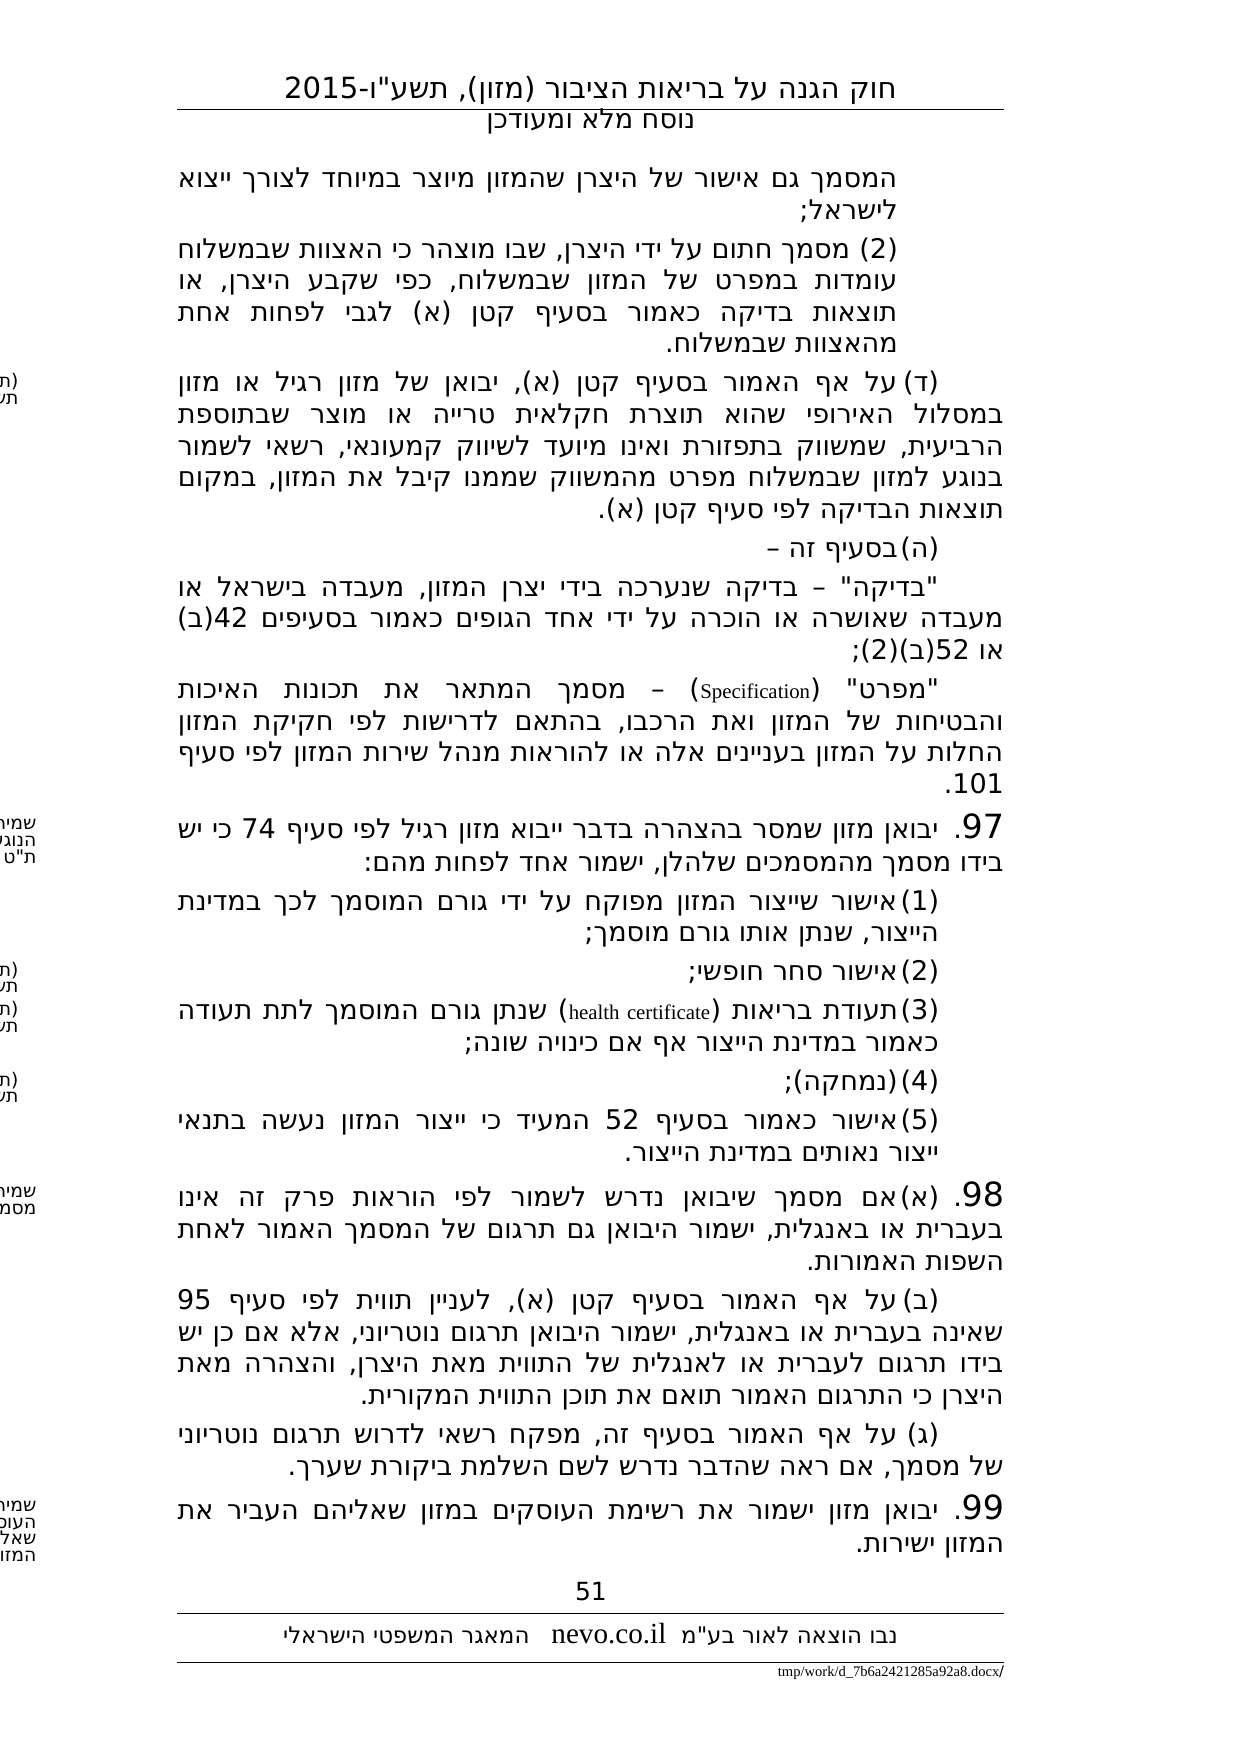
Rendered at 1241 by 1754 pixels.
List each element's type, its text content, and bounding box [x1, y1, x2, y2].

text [177, 162, 898, 226]
text "מפרט" (Specification) – מסמך המתאר את תכונות האיכות והבטיחות של המזון ואת הרכבו, בהתאם לדרישות לפי חקיקת המזון החלות על המזון בעניינים אלה או להוראות מנהל שירות המזון לפי סעיף 101. [177, 673, 1004, 799]
text 97. יבואן מזון שמסר בהצהרה בדבר ייבוא מזון רגיל לפי סעיף 74 כי יש בידו מסמך מהמסמכים שלהלן, ישמור אחד לפחות מהם: [177, 807, 1004, 877]
text (2) אישור סחר חופשי; [177, 956, 939, 987]
text "בדיקה" – בדיקה שנערכה בידי יצרן המזון, מעבדה בישראל או מעבדה שאושרה או הוכרה על ידי אחד הגופים כאמור בסעיפים 42(ב) או 52(ב)(2); [177, 571, 1004, 666]
text (4) (נמחקה); [177, 1065, 939, 1097]
text (5) אישור כאמור בסעיף 52 המעיד כי ייצור המזון נעשה בתנאי ייצור נאותים במדינת הייצור. [177, 1104, 939, 1167]
text 98. (א) אם מסמך שיבואן נדרש לשמור לפי הוראות פרק זה אינו בעברית או באנגלית, ישמור היבואן גם תרגום של המסמך האמור לאחת השפות האמורות. [177, 1175, 1004, 1277]
text (ד) על אף האמור בסעיף קטן (א), יבואן של מזון רגיל או מזון במסלול האירופי שהוא תוצרת חקלאית טרייה או מוצר שבתוספת הרביעית, שמשווק בתפזורת ואינו מיועד לשיווק קמעונאי, רשאי לשמור בנוגע למזון שבמשלוח מפרט מהמשווק שממנו קיבל את המזון, במקום תוצאות הבדיקה לפי סעיף קטן (א). [177, 367, 1004, 524]
text 99. יבואן מזון ישמור את רשימת העוסקים במזון שאליהם העביר את המזון ישירות. [177, 1489, 1004, 1559]
text (1) אישור שייצור המזון מפוקח על ידי גורם המוסמך לכך במדינת הייצור, שנתן אותו גורם מוסמך; [177, 885, 939, 948]
text (ה) בסעיף זה – [177, 532, 1004, 564]
text (ג) על אף האמור בסעיף זה, מפקח רשאי לדרוש תרגום נוטריוני של מסמך, אם ראה שהדבר נדרש לשם השלמת ביקורת שערך. [177, 1418, 1004, 1481]
text (ב) על אף האמור בסעיף קטן (א), לעניין תווית לפי סעיף 95 שאינה בעברית או באנגלית, ישמור היבואן תרגום נוטריוני, אלא אם כן יש בידו תרגום לעברית או לאנגלית של התווית מאת היצרן, והצהרה מאת היצרן כי התרגום האמור תואם את תוכן התווית המקורית. [177, 1284, 1004, 1411]
text (3) תעודת בריאות (health certificate) שנתן גורם המוסמך לתת תעודה כאמור במדינת הייצור אף אם כינויה שונה; [177, 995, 939, 1058]
text (2) מסמך חתום על ידי היצרן, שבו מוצהר כי האצוות שבמשלוח עומדות במפרט של המזון שבמשלוח, כפי שקבע היצרן, או תוצאות בדיקה כאמור בסעיף קטן (א) לגבי לפחות אחת מהאצוות שבמשלוח. [177, 233, 898, 359]
